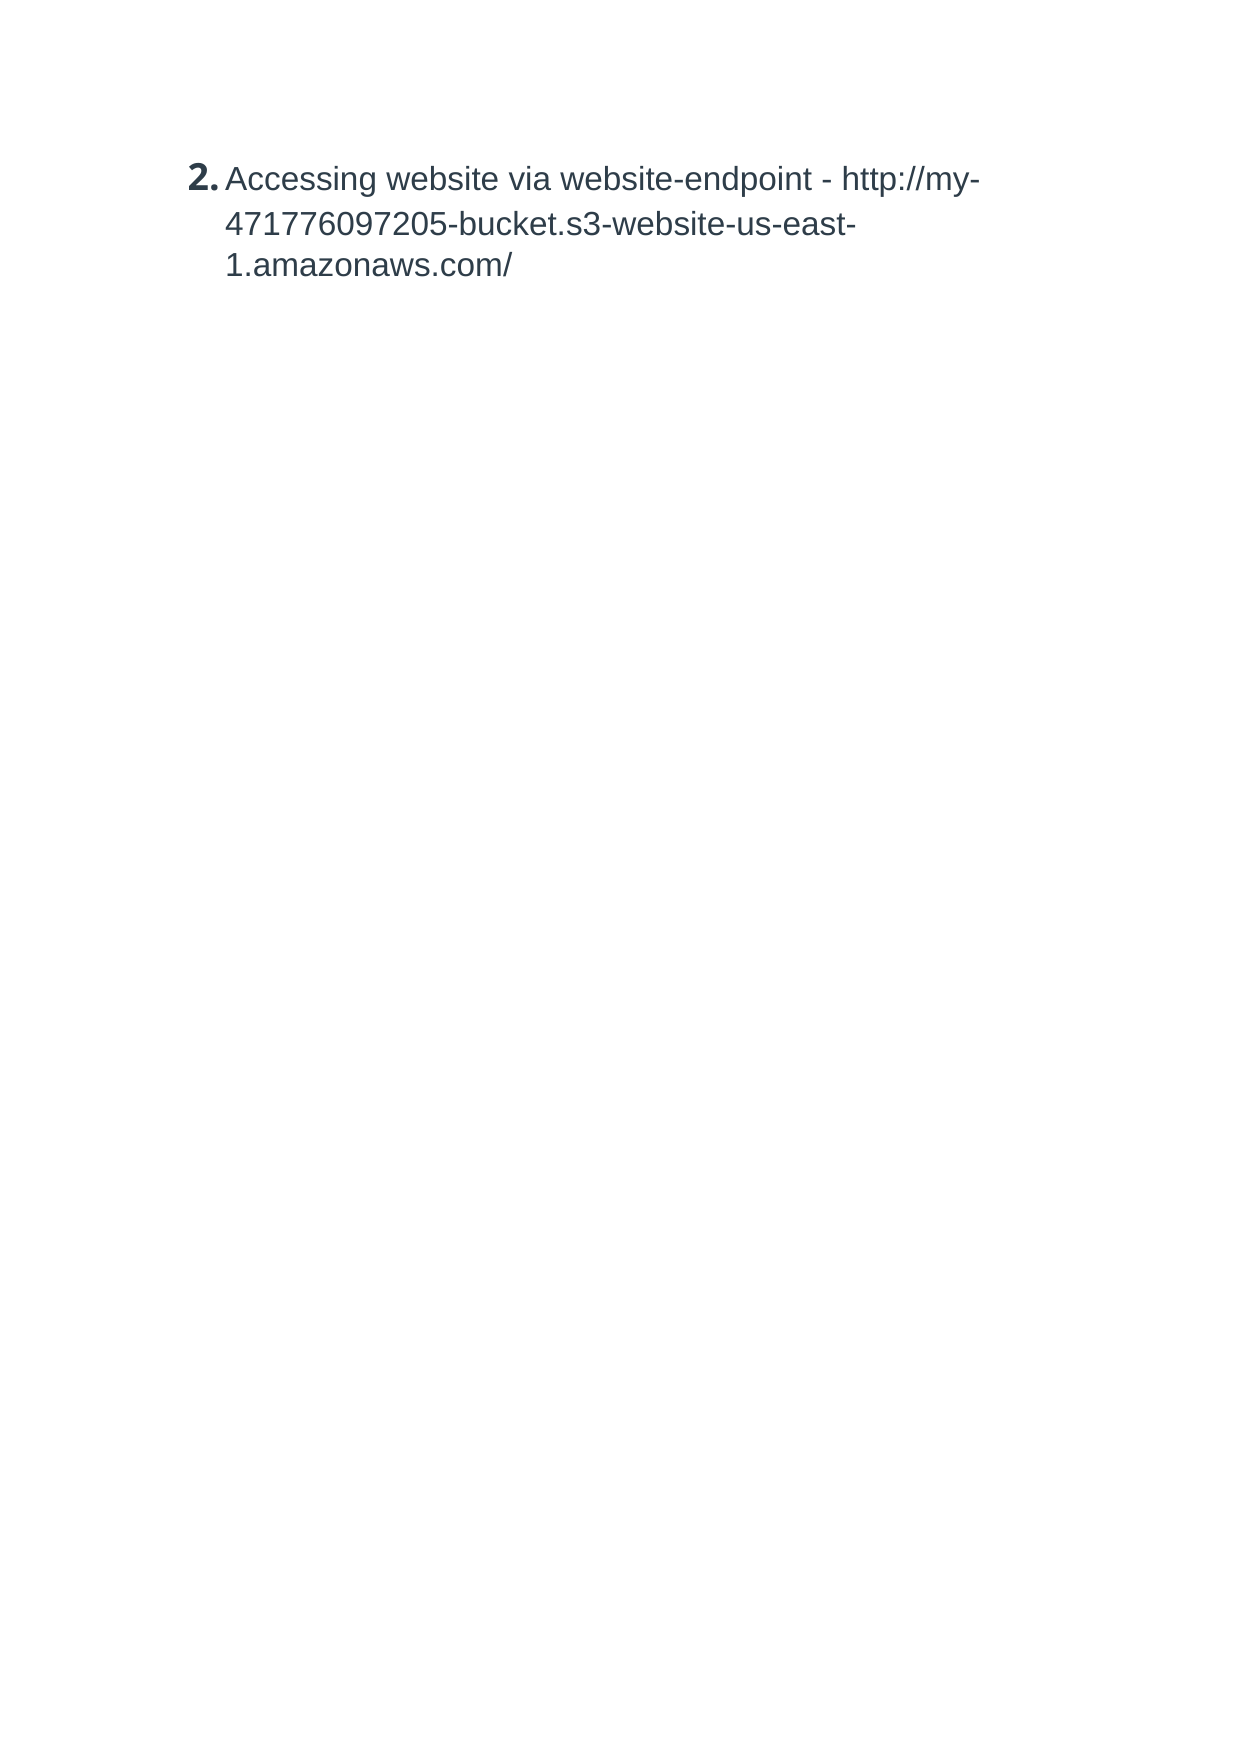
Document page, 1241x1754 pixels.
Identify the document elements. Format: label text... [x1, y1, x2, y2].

list Accessing website via website-endpoint - http://my-471776097205-bucket.s3-website-us-east-1.amazonaws.com/ [187, 150, 1090, 284]
